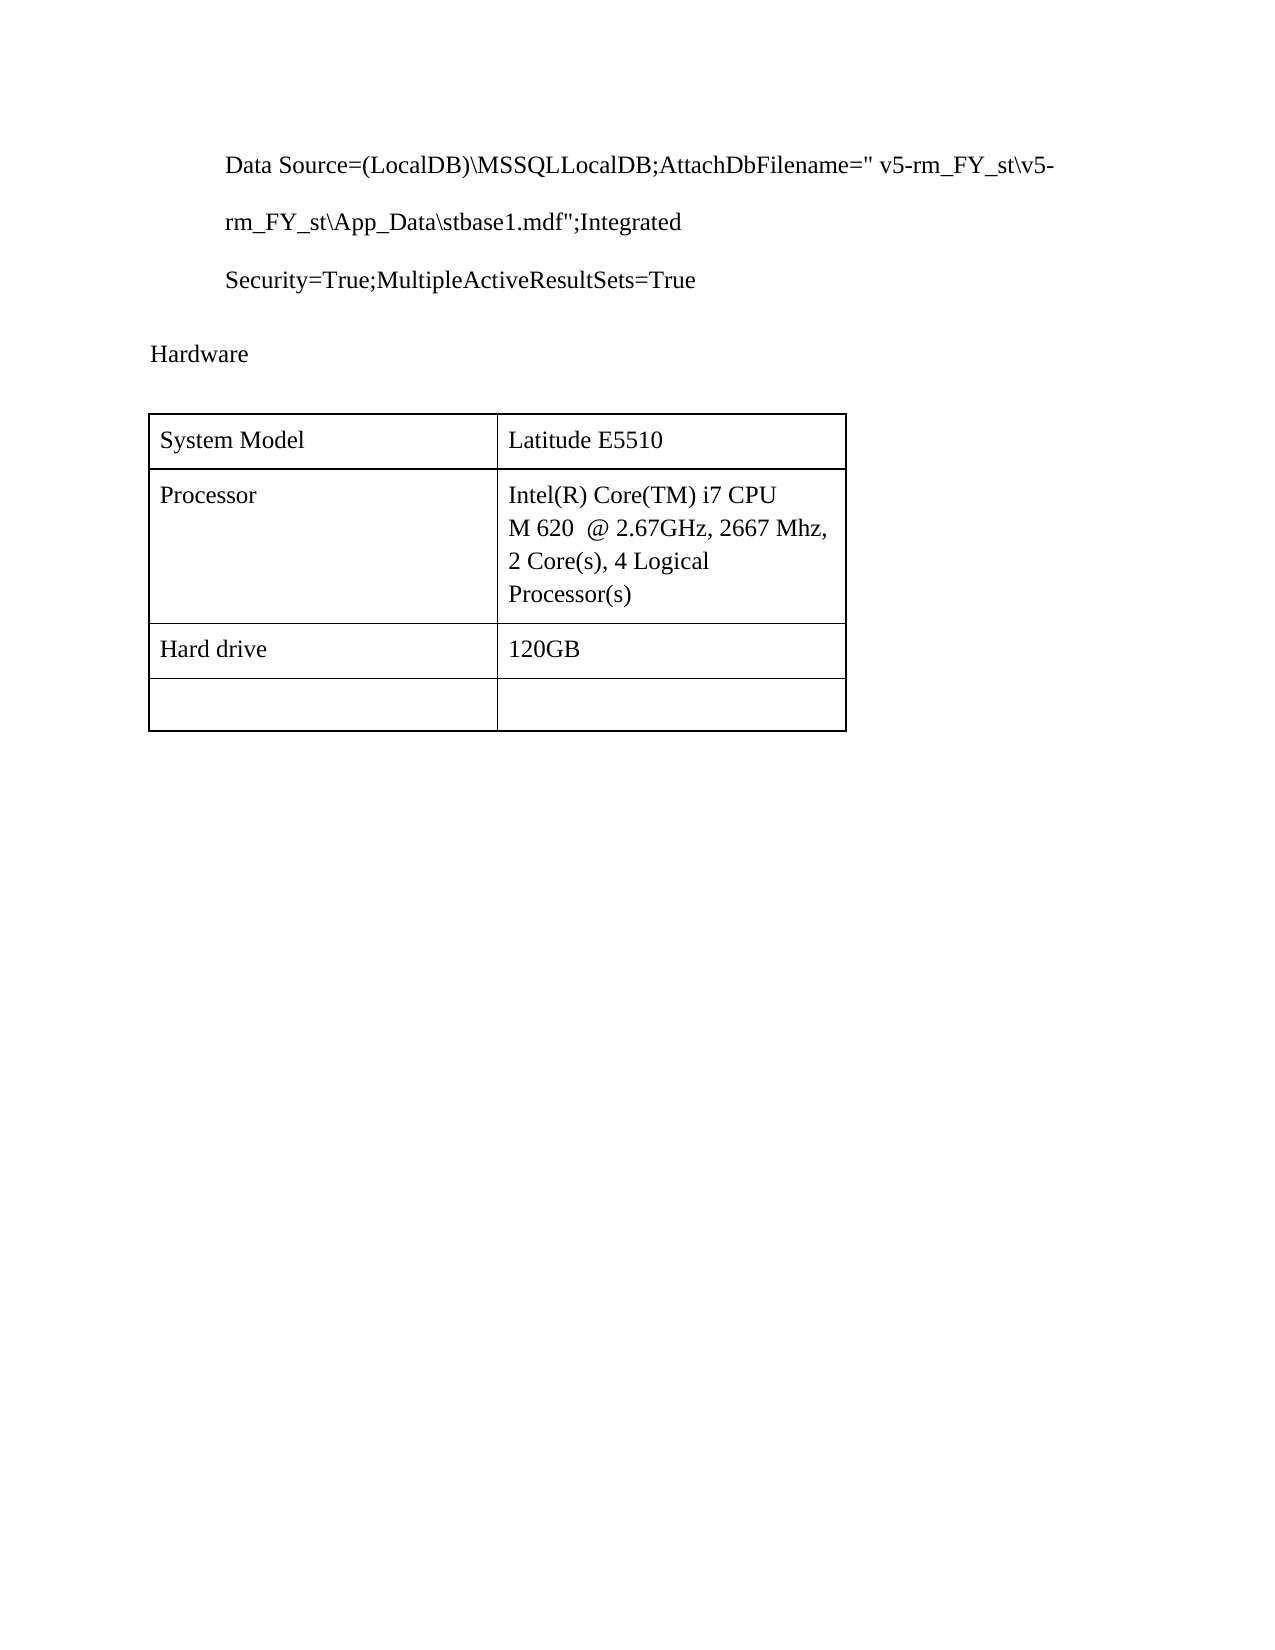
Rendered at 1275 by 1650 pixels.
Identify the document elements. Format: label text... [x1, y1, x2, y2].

table_cell [498, 679, 845, 730]
table_header Latitude E5510 [498, 415, 845, 468]
table_cell Processor [150, 470, 497, 622]
table_cell 120GB [498, 624, 845, 677]
table_cell Hard drive [150, 624, 497, 677]
table_cell Intel(R) Core(TM) i7 CPU M 620 @ 2.67GHz, 2667 Mhz, 2 Core(s), 4 Logical Processor(s) [498, 470, 845, 622]
text Data Source=(LocalDB)\MSSQLLocalDB;AttachDbFilename=" v5-rm_FY_st\v5-rm_FY_st\App_Data\stbase1.mdf";Integrated Security=True;MultipleActiveResultSets=True [225, 150, 1125, 294]
table_cell [150, 679, 497, 730]
text Hardware [150, 339, 1125, 368]
table_header System Model [150, 415, 497, 468]
